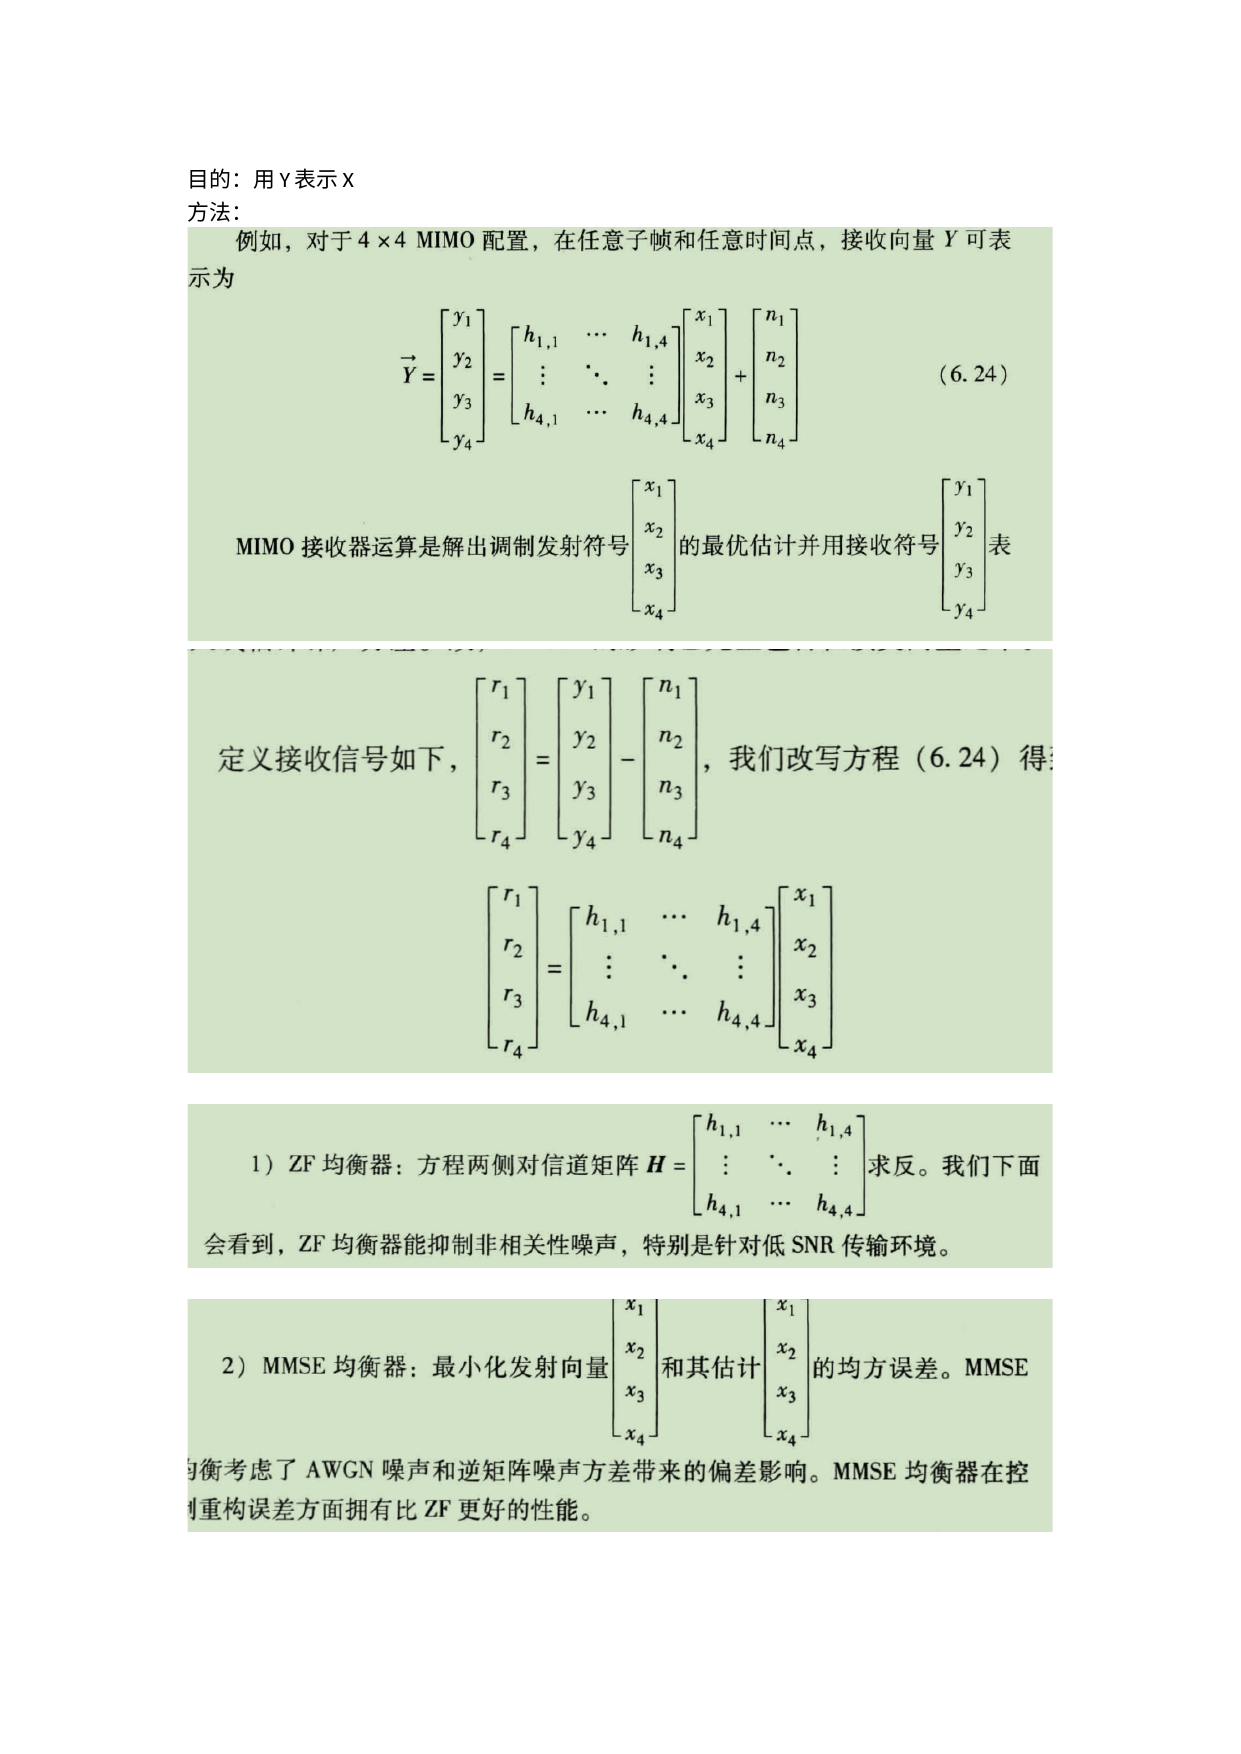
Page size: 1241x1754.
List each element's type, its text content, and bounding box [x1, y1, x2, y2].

picture [187, 1299, 1053, 1532]
text 方法： [187, 194, 1053, 227]
text 目的：用Y表示X [187, 162, 1053, 194]
picture [187, 227, 1053, 641]
picture [187, 649, 1053, 1073]
picture [187, 1104, 1053, 1268]
